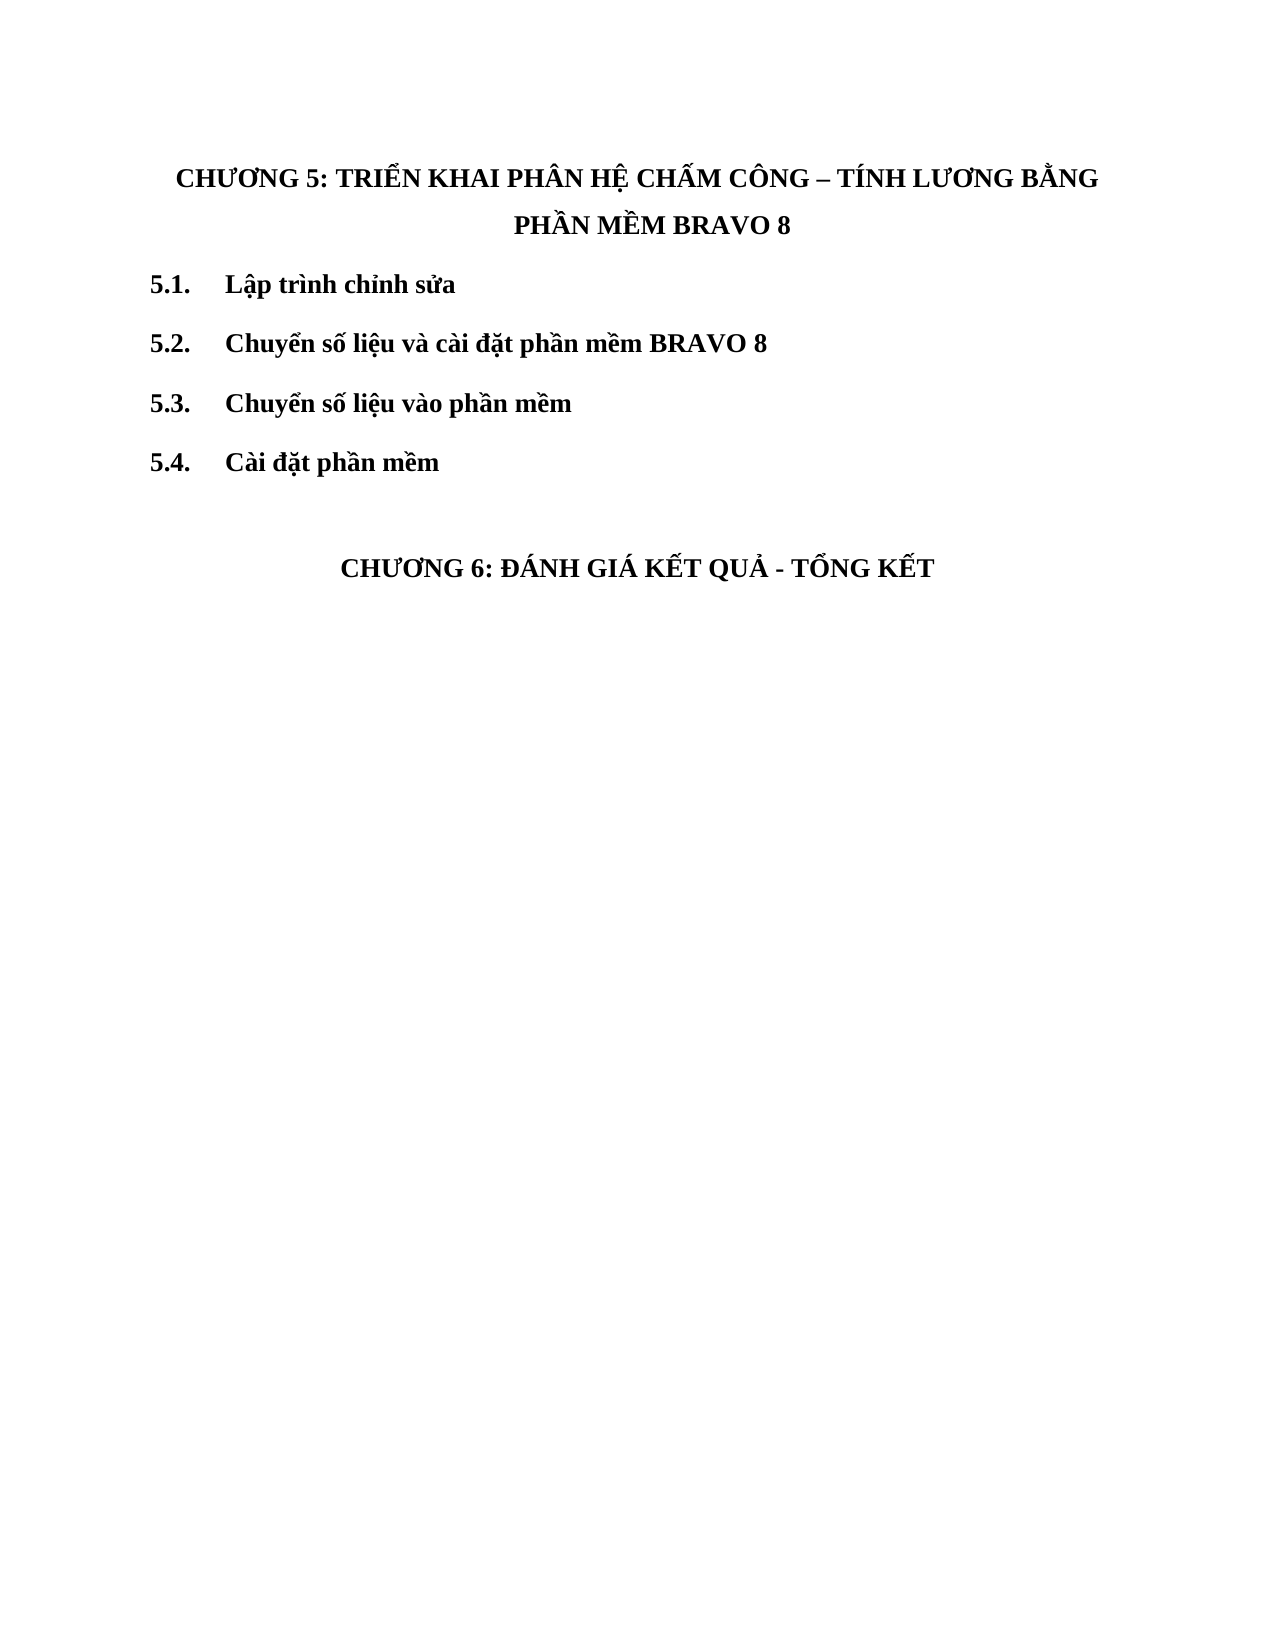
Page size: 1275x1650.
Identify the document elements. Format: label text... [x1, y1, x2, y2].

subtitle CHƯƠNG 6: ĐÁNH GIÁ KẾT QUẢ - TỔNG KẾT [150, 552, 1125, 583]
subtitle 5.1. Lập trình chỉnh sửa [150, 268, 1125, 299]
subtitle CHƯƠNG 5: TRIỂN KHAI PHÂN HỆ CHẤM CÔNG – TÍNH LƯƠNG BẰNG PHẦN MỀM BRAVO 8 [150, 162, 1125, 240]
subtitle 5.3. Chuyển số liệu vào phần mềm [150, 387, 1125, 418]
subtitle 5.2. Chuyển số liệu và cài đặt phần mềm BRAVO 8 [150, 327, 1125, 359]
subtitle 5.4. Cài đặt phần mềm [150, 446, 1125, 477]
